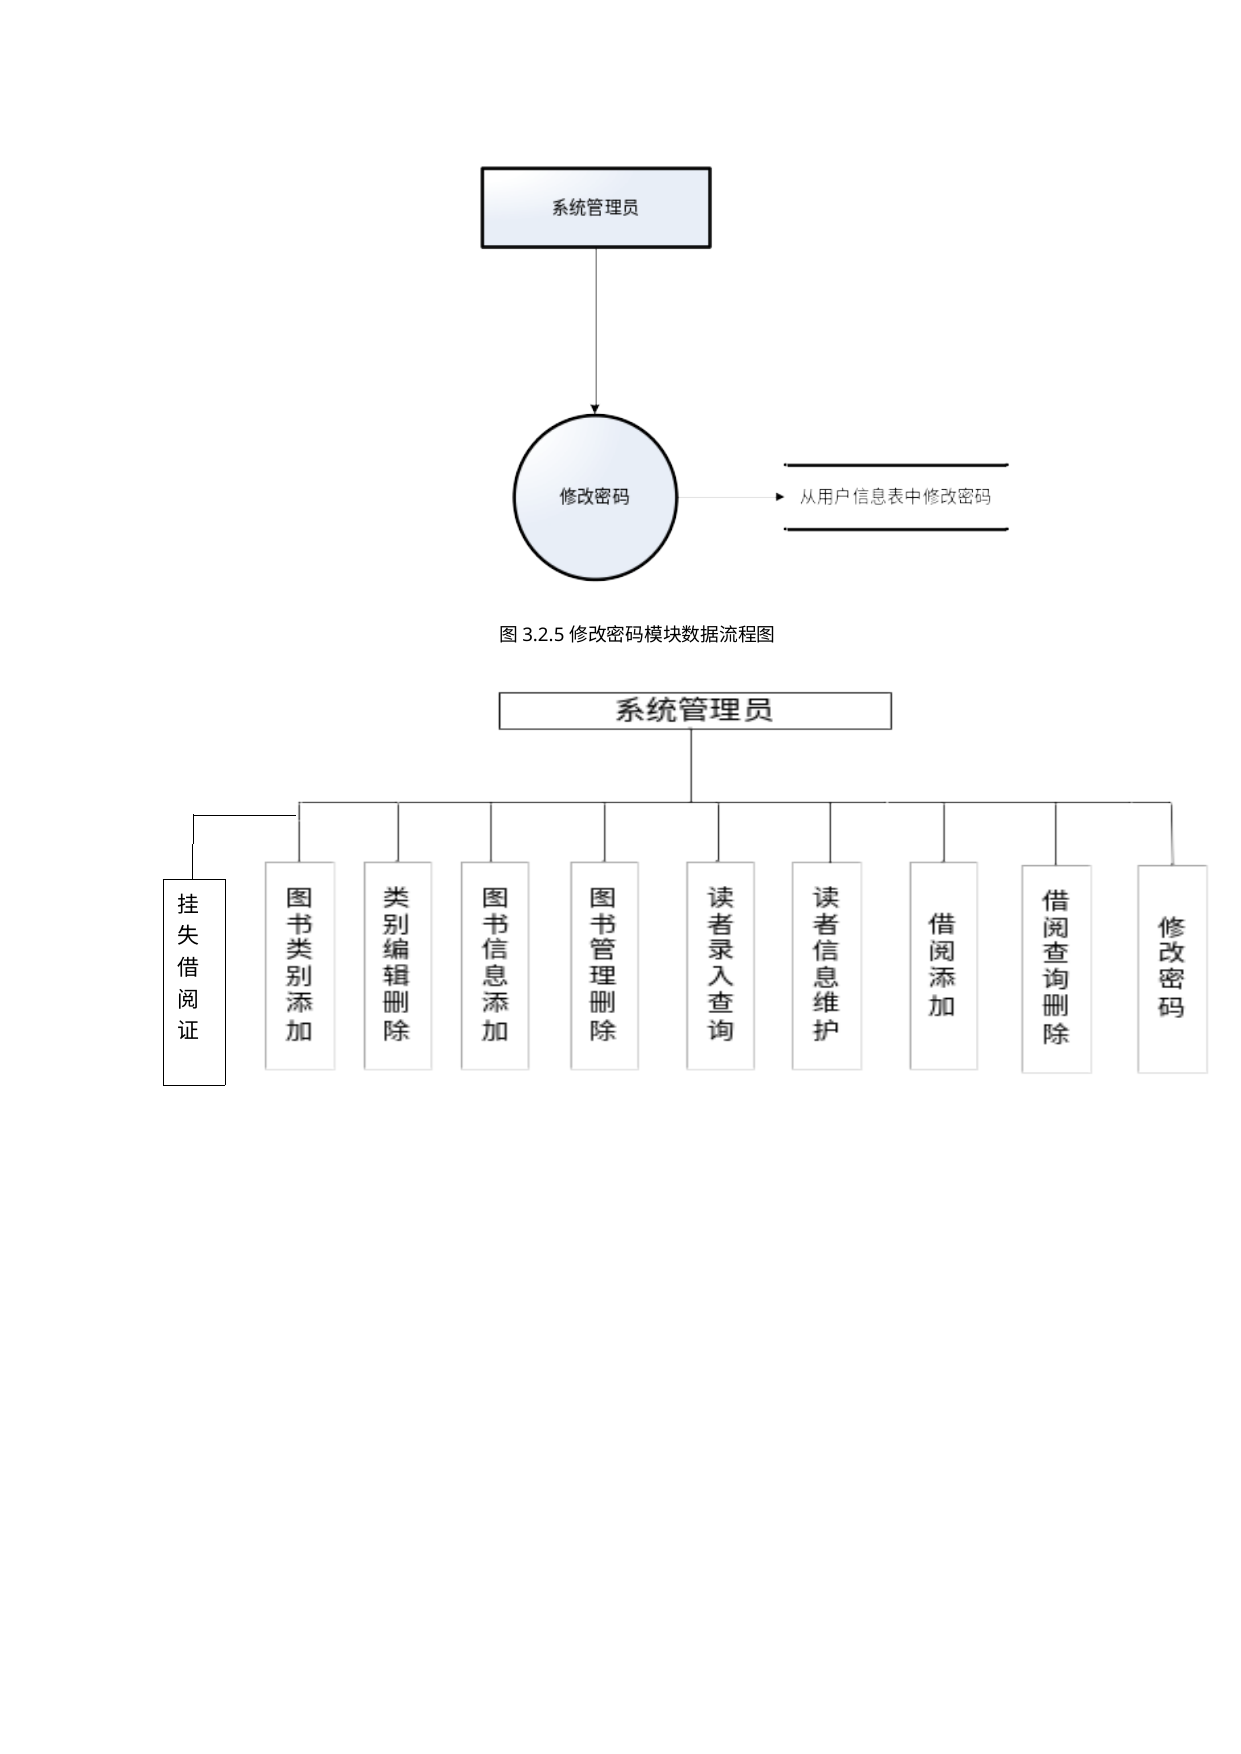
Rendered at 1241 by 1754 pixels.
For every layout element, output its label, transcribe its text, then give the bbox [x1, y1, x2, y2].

text 图3.2.5 修改密码模块数据流程图 [187, 617, 1053, 649]
